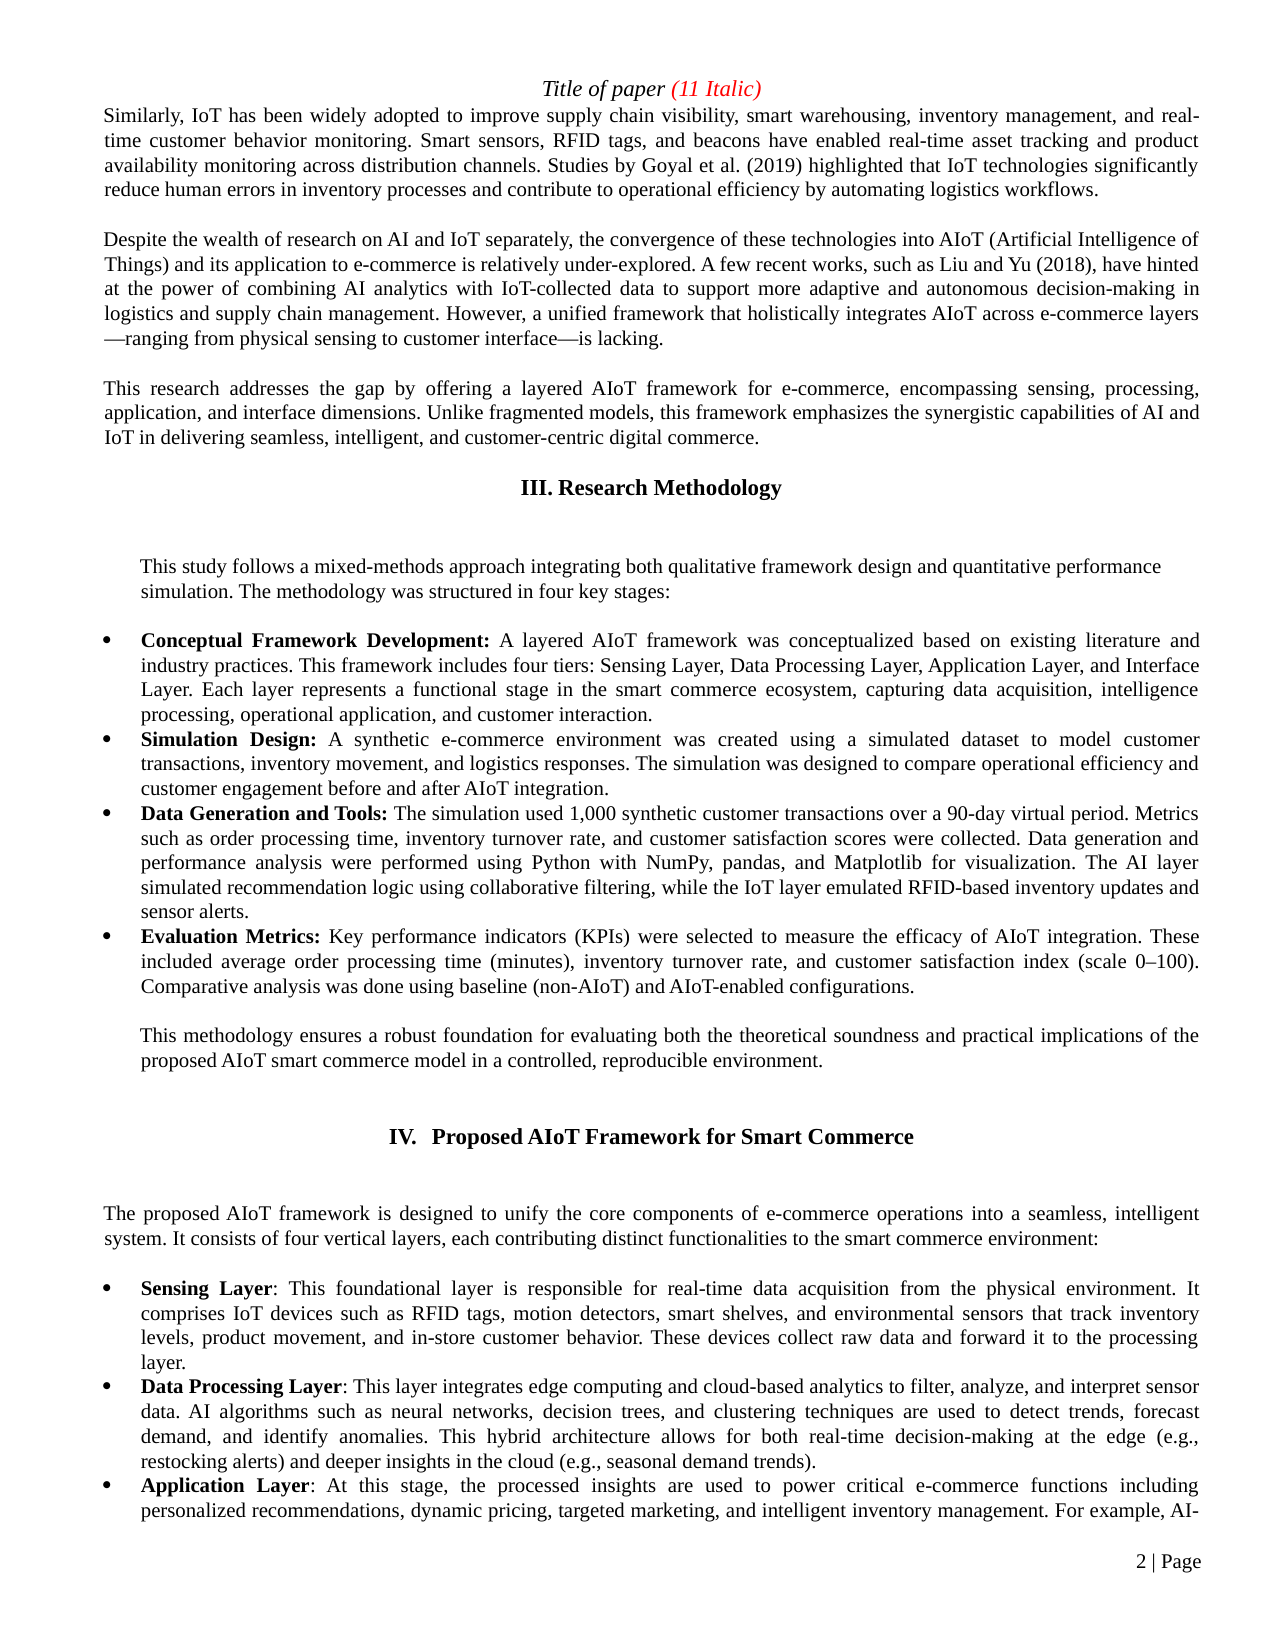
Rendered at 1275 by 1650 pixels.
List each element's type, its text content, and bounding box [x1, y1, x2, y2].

text The proposed AIoT framework is designed to unify the core components of e-commerce operations into a seamless, intelligent system. It consists of four vertical layers, each contributing distinct functionalities to the smart commerce environment: [103, 1201, 1201, 1250]
list Data Processing Layer: This layer integrates edge computing and cloud-based analytics to filter, analyze, and interpret sensor data. AI algorithms such as neural networks, decision trees, and clustering techniques are used to detect trends, forecast demand, and identify anomalies. This hybrid architecture allows for both real-time decision-making at the edge (e.g., restocking alerts) and deeper insights in the cloud (e.g., seasonal demand trends). [103, 1374, 1201, 1473]
list Sensing Layer: This foundational layer is responsible for real-time data acquisition from the physical environment. It comprises IoT devices such as RFID tags, motion detectors, smart shelves, and environmental sensors that track inventory levels, product movement, and in-store customer behavior. These devices collect raw data and forward it to the processing layer. [103, 1276, 1201, 1374]
text Similarly, IoT has been widely adopted to improve supply chain visibility, smart warehousing, inventory management, and real-time customer behavior monitoring. Smart sensors, RFID tags, and beacons have enabled real-time asset tracking and product availability monitoring across distribution channels. Studies by Goyal et al. (2019) highlighted that IoT technologies significantly reduce human errors in inventory processes and contribute to operational efficiency by automating logistics workflows. [103, 103, 1201, 201]
list Conceptual Framework Development: A layered AIoT framework was conceptualized based on existing literature and industry practices. This framework includes four tiers: Sensing Layer, Data Processing Layer, Application Layer, and Interface Layer. Each layer represents a functional stage in the smart commerce ecosystem, capturing data acquisition, intelligence processing, operational application, and customer interaction. [103, 628, 1201, 726]
list Data Generation and Tools: The simulation used 1,000 synthetic customer transactions over a 90-day virtual period. Metrics such as order processing time, inventory turnover rate, and customer satisfaction scores were collected. Data generation and performance analysis were performed using Python with NumPy, pandas, and Matplotlib for visualization. The AI layer simulated recommendation logic using collaborative filtering, while the IoT layer emulated RFID-based inventory updates and sensor alerts. [103, 801, 1201, 923]
subtitle Research Methodology [102, 474, 1200, 501]
text Despite the wealth of research on AI and IoT separately, the convergence of these technologies into AIoT (Artificial Intelligence of Things) and its application to e-commerce is relatively under-explored. A few recent works, such as Liu and Yu (2018), have hinted at the power of combining AI analytics with IoT-collected data to support more adaptive and autonomous decision-making in logistics and supply chain management. However, a unified framework that holistically integrates AIoT across e-commerce layers—ranging from physical sensing to customer interface—is lacking. [103, 227, 1201, 350]
list Evaluation Metrics: Key performance indicators (KPIs) were selected to measure the efficacy of AIoT integration. These included average order processing time (minutes), inventory turnover rate, and customer satisfaction index (scale 0–100). Comparative analysis was done using baseline (non-AIoT) and AIoT-enabled configurations. [103, 924, 1201, 998]
list This methodology ensures a robust foundation for evaluating both the theoretical soundness and practical implications of the proposed AIoT smart commerce model in a controlled, reproducible environment. [139, 1023, 1201, 1072]
list This study follows a mixed-methods approach integrating both qualitative framework design and quantitative performance simulation. The methodology was structured in four key stages: [139, 554, 1201, 603]
list Simulation Design: A synthetic e-commerce environment was created using a simulated dataset to model customer transactions, inventory movement, and logistics responses. The simulation was designed to compare operational efficiency and customer engagement before and after AIoT integration. [103, 727, 1201, 800]
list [103, 1473, 1201, 1522]
subtitle Proposed AIoT Framework for Smart Commerce [102, 1123, 1201, 1149]
text This research addresses the gap by offering a layered AIoT framework for e-commerce, encompassing sensing, processing, application, and interface dimensions. Unlike fragmented models, this framework emphasizes the synergistic capabilities of AI and IoT in delivering seamless, intelligent, and customer-centric digital commerce. [103, 375, 1201, 449]
